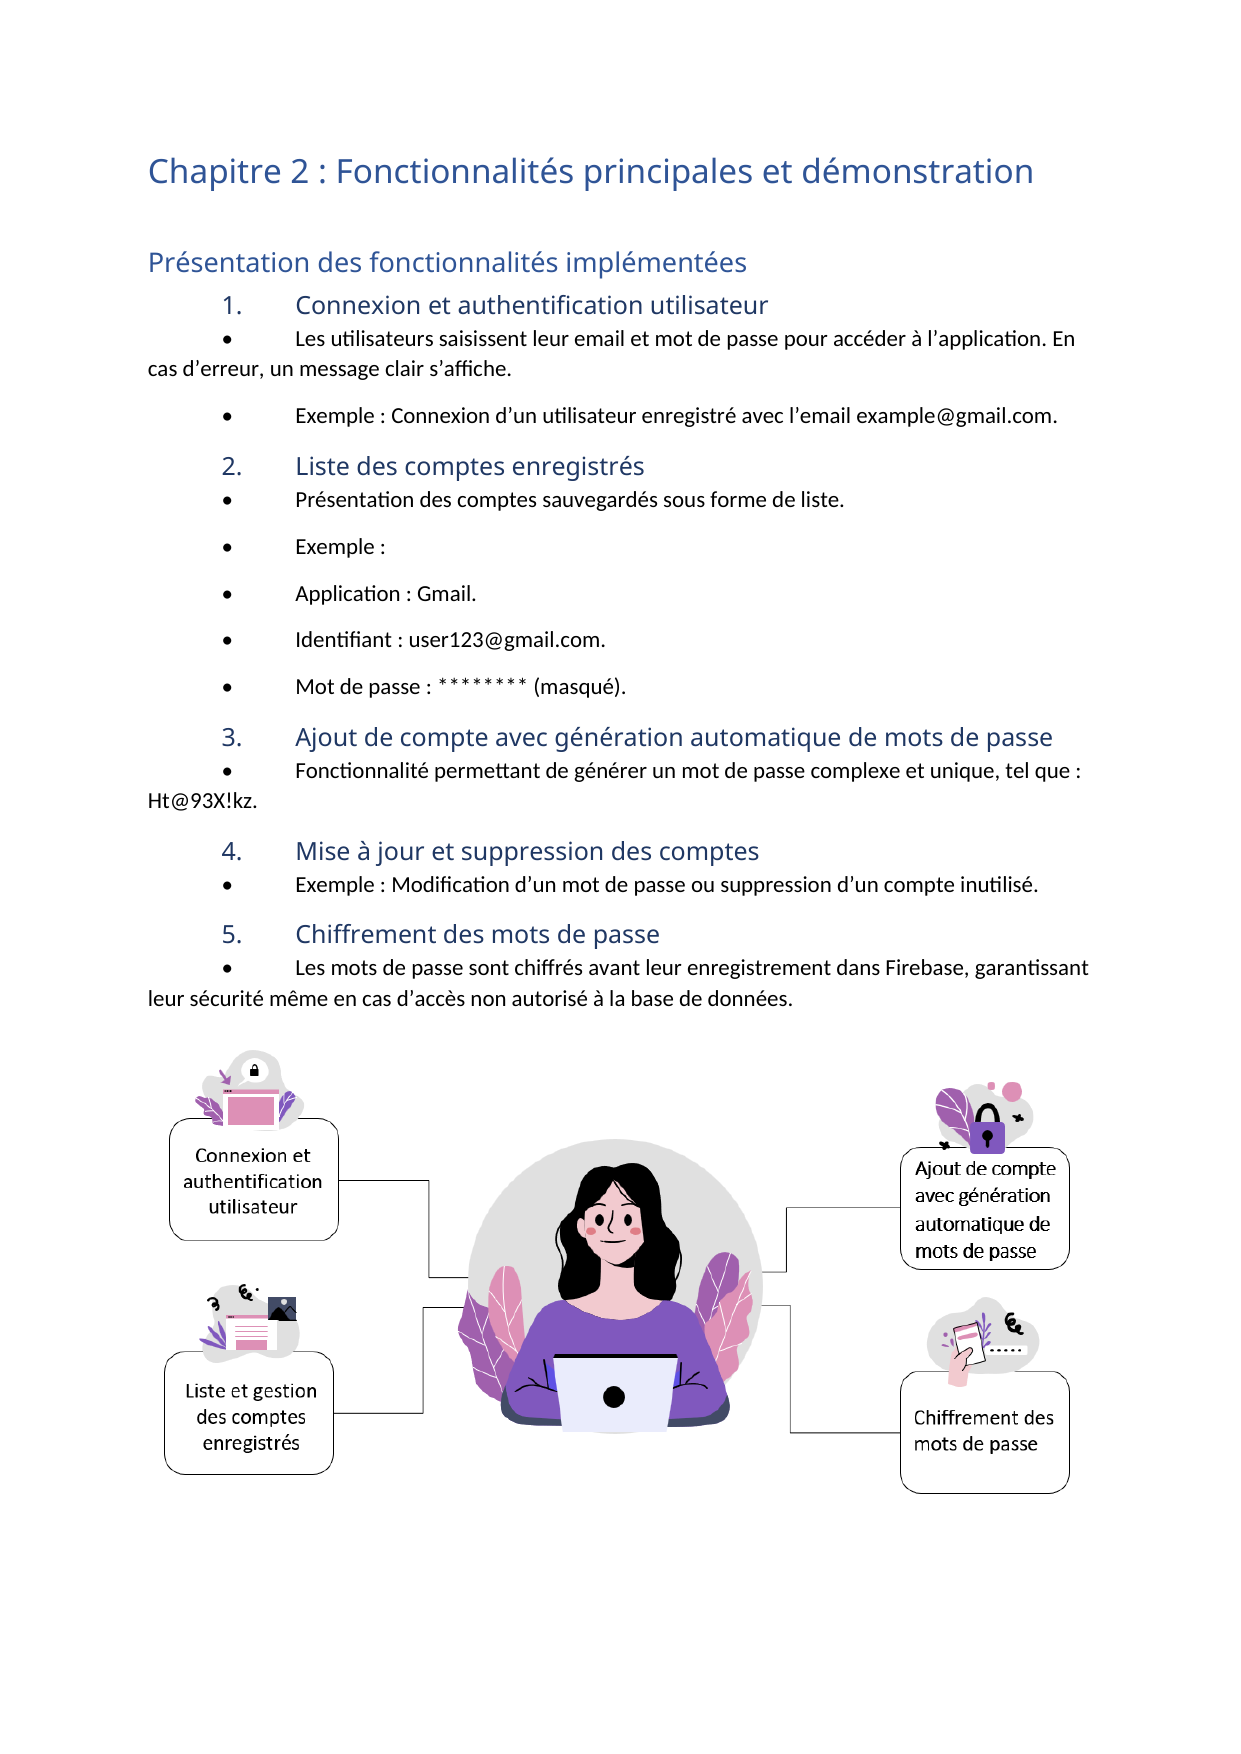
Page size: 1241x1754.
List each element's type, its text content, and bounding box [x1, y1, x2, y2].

subtitle 3. Ajout de compte avec génération automatique de mots de passe [148, 719, 1093, 753]
text • Exemple : [148, 532, 1093, 560]
text • Fonctionnalité permettant de générer un mot de passe complexe et unique, tel que : Ht@93X!kz. [148, 756, 1093, 814]
subtitle 5. Chiffrement des mots de passe [148, 917, 1093, 951]
text • Les utilisateurs saisissent leur email et mot de passe pour accéder à l’application. En cas d’erreur, un message clair s’affiche. [148, 324, 1093, 382]
subtitle Chapitre 2 : Fonctionnalités principales et démonstration [148, 148, 1093, 193]
subtitle 2. Liste des comptes enregistrés [148, 448, 1093, 482]
text • Mot de passe : ******** (masqué). [148, 672, 1093, 700]
text • Exemple : Modification d’un mot de passe ou suppression d’un compte inutilisé. [148, 870, 1093, 898]
text • Identifiant : user123@gmail.com. [148, 626, 1093, 653]
subtitle 1. Connexion et authentification utilisateur [148, 287, 1093, 321]
subtitle Présentation des fonctionnalités implémentées [148, 243, 1093, 280]
subtitle 4. Mise à jour et suppression des comptes [148, 833, 1093, 867]
text • Les mots de passe sont chiffrés avant leur enregistrement dans Firebase, garantissant leur sécurité même en cas d’accès non autorisé à la base de données. [148, 953, 1093, 1012]
text • Exemple : Connexion d’un utilisateur enregistré avec l’email example@gmail.com. [148, 401, 1093, 429]
text • Présentation des comptes sauvegardés sous forme de liste. [148, 485, 1093, 513]
picture [147, 1030, 1093, 1516]
text • Application : Gmail. [148, 579, 1093, 607]
